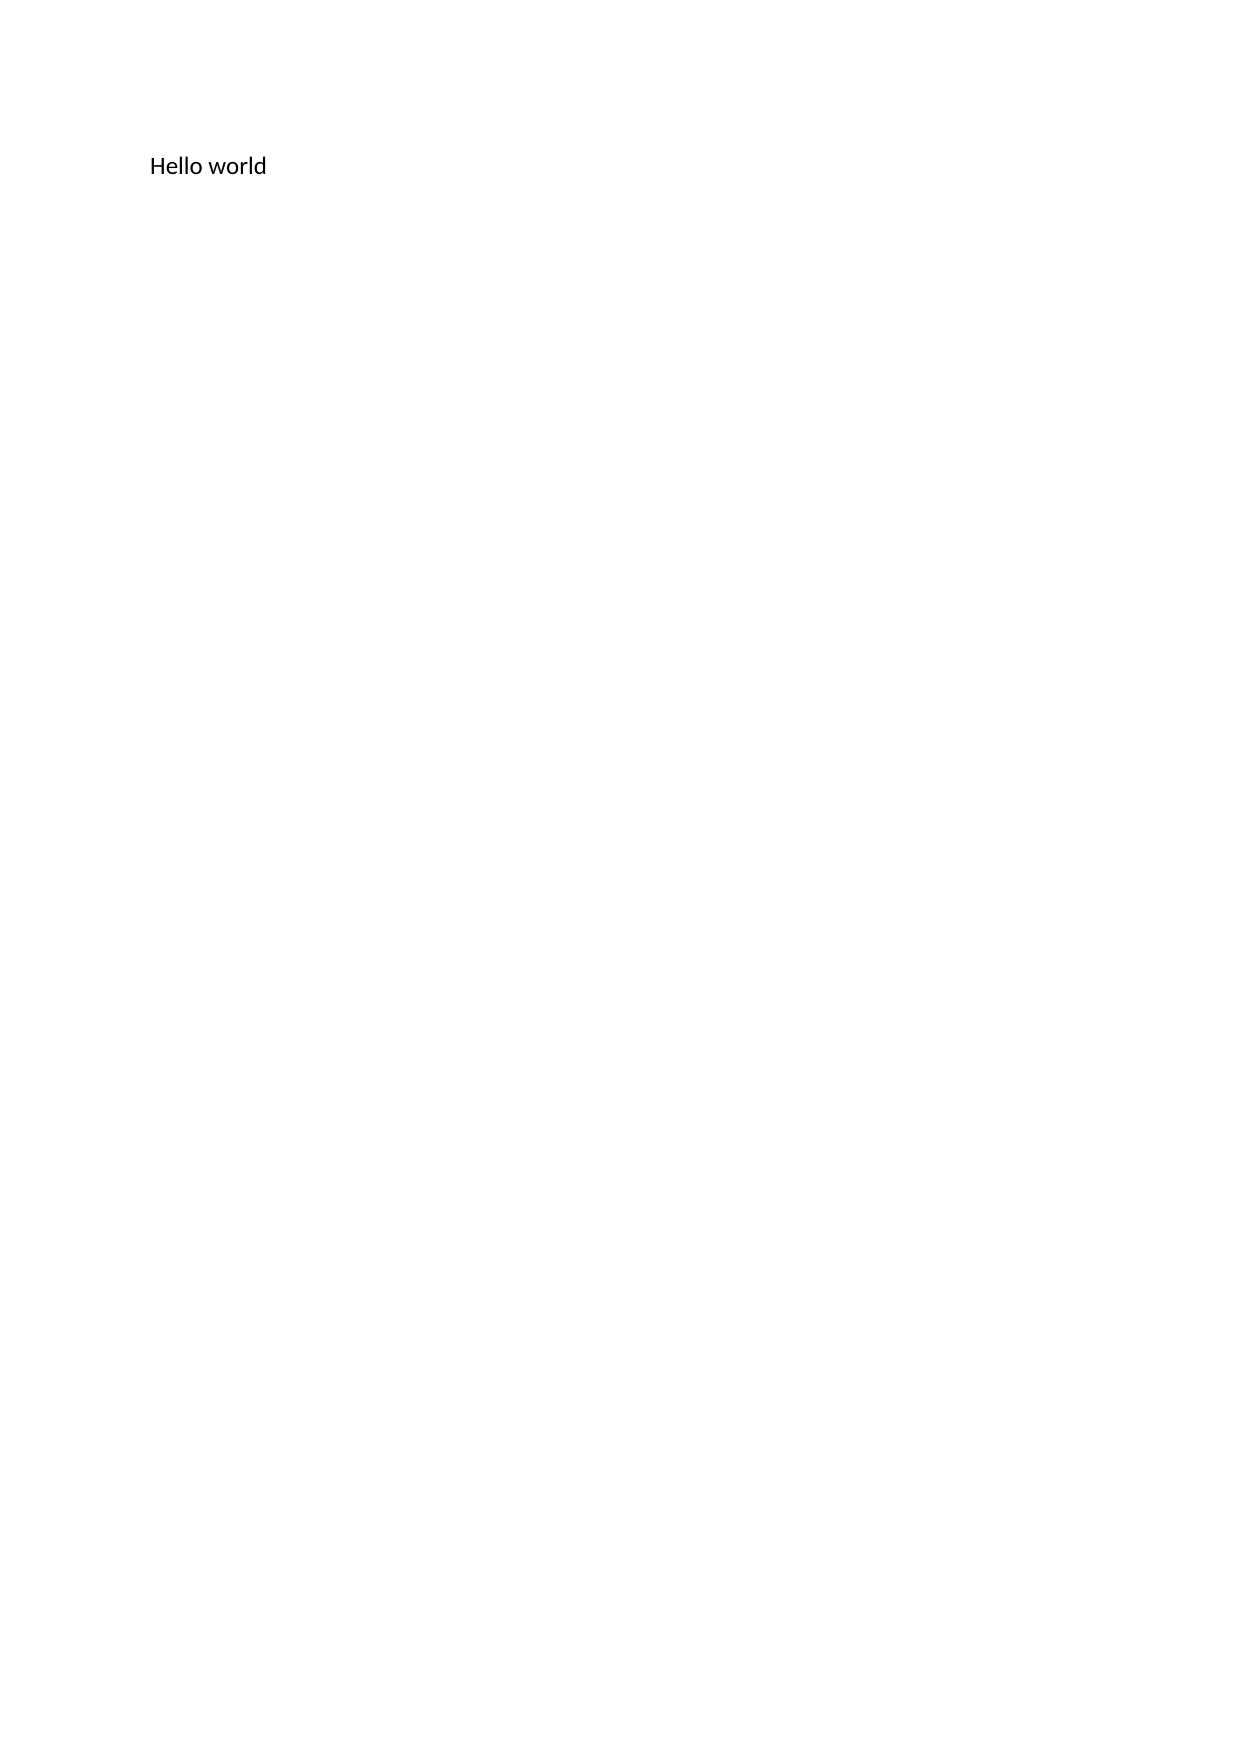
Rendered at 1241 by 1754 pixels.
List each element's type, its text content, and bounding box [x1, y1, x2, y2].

text Hello world [150, 150, 1090, 181]
